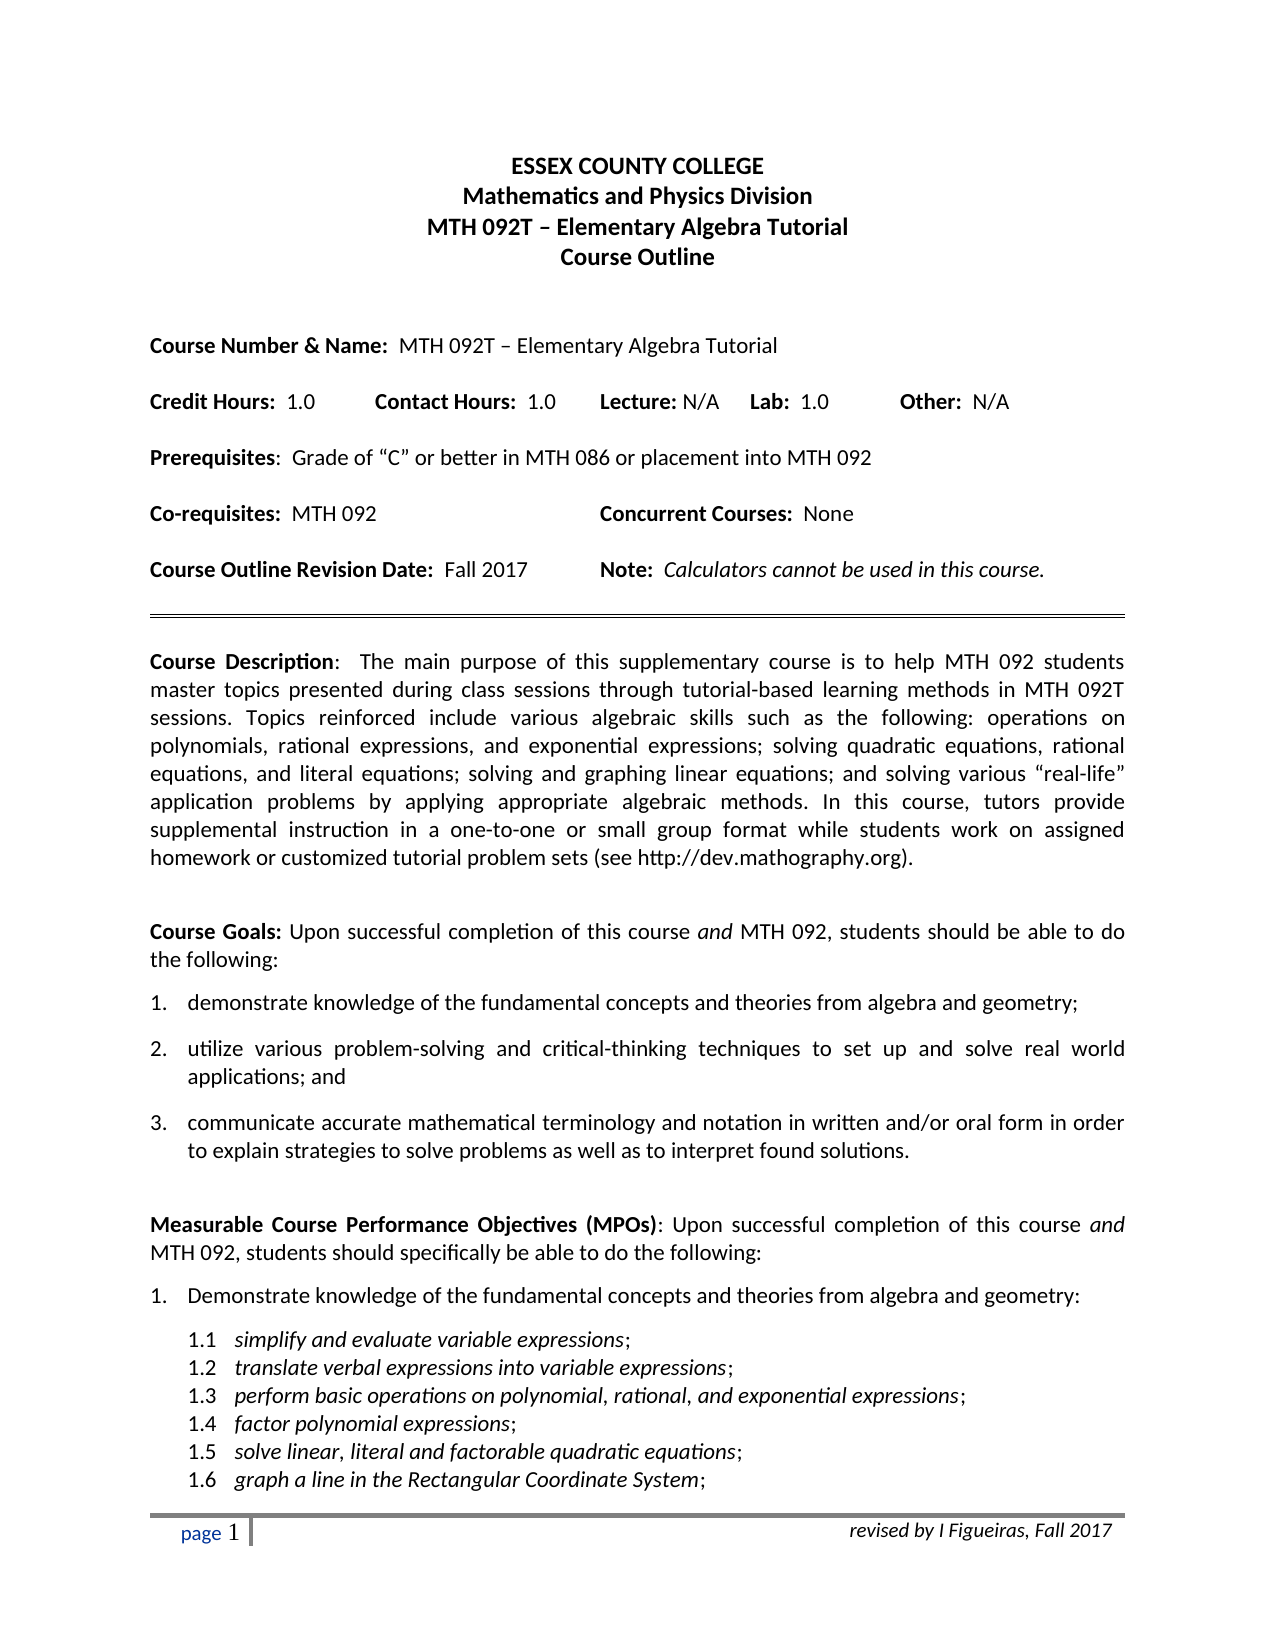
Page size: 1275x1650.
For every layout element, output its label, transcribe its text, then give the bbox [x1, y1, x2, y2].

text Course Outline Revision Date: Fall 2017 Note: Calculators cannot be used in this course. [150, 556, 1125, 583]
text Co-requisites: MTH 092 Concurrent Courses: None [150, 499, 1125, 527]
list factor polynomial expressions; [187, 1409, 1125, 1437]
text 1. Demonstrate knowledge of the fundamental concepts and theories from algebra and geometry: [150, 1281, 1125, 1309]
text Measurable Course Performance Objectives (MPOs): Upon successful completion of this course and MTH 092, students should specifically be able to do the following: [150, 1210, 1125, 1266]
text Prerequisites: Grade of “C” or better in MTH 086 or placement into MTH 092 [150, 443, 1125, 471]
text MTH 092T – Elementary Algebra Tutorial [150, 211, 1125, 242]
list solve linear, literal and factorable quadratic equations; [187, 1437, 1125, 1465]
text 2. utilize various problem-solving and critical-thinking techniques to set up and solve real world applications; and [150, 1032, 1125, 1090]
list translate verbal expressions into variable expressions; [187, 1353, 1125, 1381]
text Credit Hours: 1.0 Contact Hours: 1.0 Lecture: N/A Lab: 1.0 Other: N/A [150, 387, 1125, 415]
list Course Description: The main purpose of this supplementary course is to help MTH 092 students master topics presented during class sessions through tutorial-based learning methods in MTH 092T sessions. Topics reinforced include various algebraic skills such as the following: operations on polynomials, rational expressions, and exponential expressions; solving quadratic equations, rational equations, and literal equations; solving and graphing linear equations; and solving various “real-life” application problems by applying appropriate algebraic methods. In this course, tutors provide supplemental instruction in a one-to-one or small group format while students work on assigned homework or customized tutorial problem sets (see http://dev.mathography.org). [150, 647, 1125, 871]
text 3. communicate accurate mathematical terminology and notation in written and/or oral form in order to explain strategies to solve problems as well as to interpret found solutions. [150, 1106, 1125, 1164]
list graph a line in the Rectangular Coordinate System; [187, 1465, 1125, 1493]
text ESSEX COUNTY COLLEGE [150, 150, 1125, 181]
text Course Outline [150, 242, 1125, 272]
text Course Number & Name: MTH 092T – Elementary Algebra Tutorial [150, 331, 1125, 359]
text Course Goals: Upon successful completion of this course and MTH 092, students should be able to do the following: [150, 917, 1125, 973]
text 1. demonstrate knowledge of the fundamental concepts and theories from algebra and geometry; [150, 988, 1125, 1016]
text Mathematics and Physics Division [150, 181, 1125, 211]
list perform basic operations on polynomial, rational, and exponential expressions; [187, 1381, 1125, 1409]
list simplify and evaluate variable expressions; [187, 1325, 1125, 1353]
